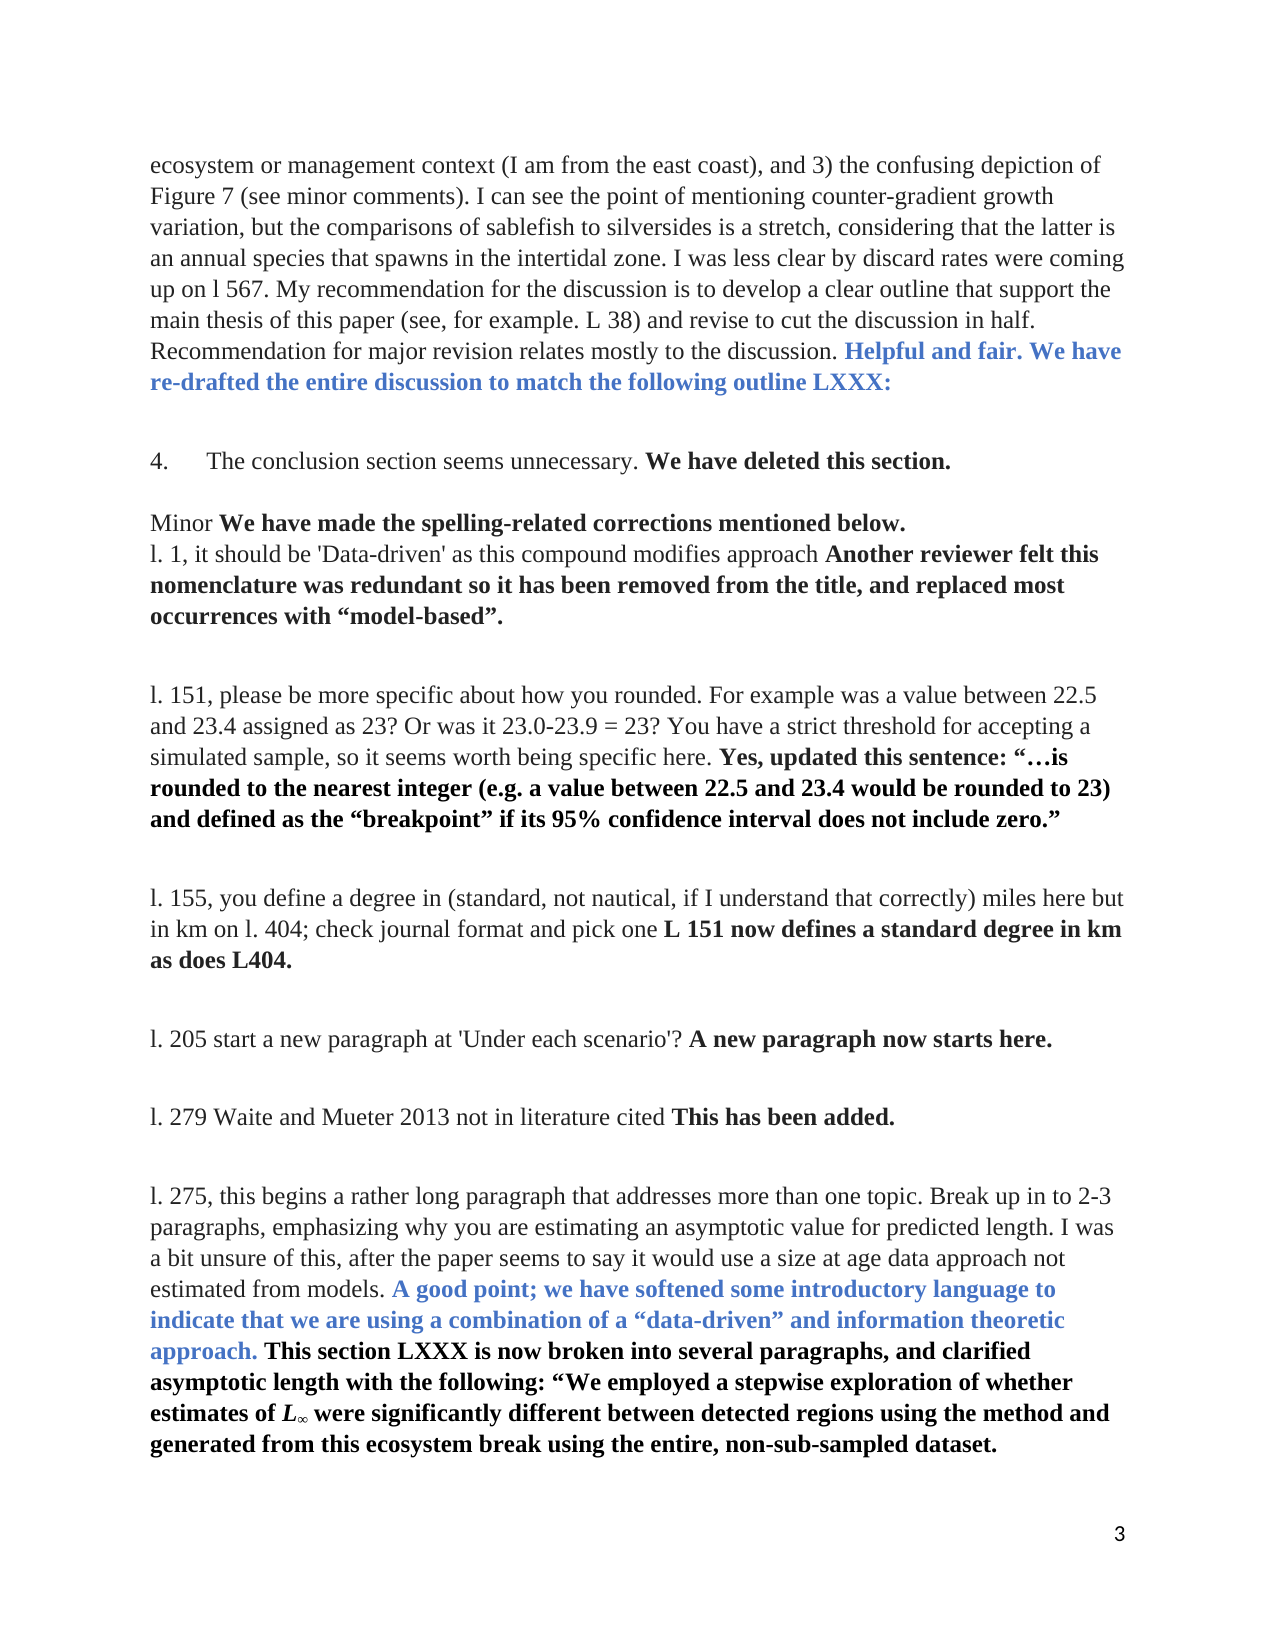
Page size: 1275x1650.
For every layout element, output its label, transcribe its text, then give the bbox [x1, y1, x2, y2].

text l. 151, please be more specific about how you rounded. For example was a value between 22.5 and 23.4 assigned as 23? Or was it 23.0-23.9 = 23? You have a strict threshold for accepting a simulated sample, so it seems worth being specific here. Yes, updated this sentence: “…is rounded to the nearest integer (e.g. a value between 22.5 and 23.4 would be rounded to 23) and defined as the “breakpoint” if its 95% confidence interval does not include zero.” [150, 649, 1125, 833]
text 4. The conclusion section seems unnecessary. We have deleted this section. Minor We have made the spelling-related corrections mentioned below. l. 1, it should be 'Data-driven' as this compound modifies approach Another reviewer felt this nomenclature was redundant so it has been removed from the title, and replaced most occurrences with “model-based”. [150, 415, 1125, 630]
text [150, 1150, 1125, 1458]
text l. 205 start a new paragraph at 'Under each scenario'? A new paragraph now starts here. [150, 993, 1125, 1052]
text l. 155, you define a degree in (standard, not nautical, if I understand that correctly) miles here but in km on l. 404; check journal format and pick one L 151 now defines a standard degree in km as does L404. [150, 852, 1125, 974]
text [150, 150, 1125, 396]
text l. 279 Waite and Mueter 2013 not in literature cited This has been added. [150, 1071, 1125, 1131]
